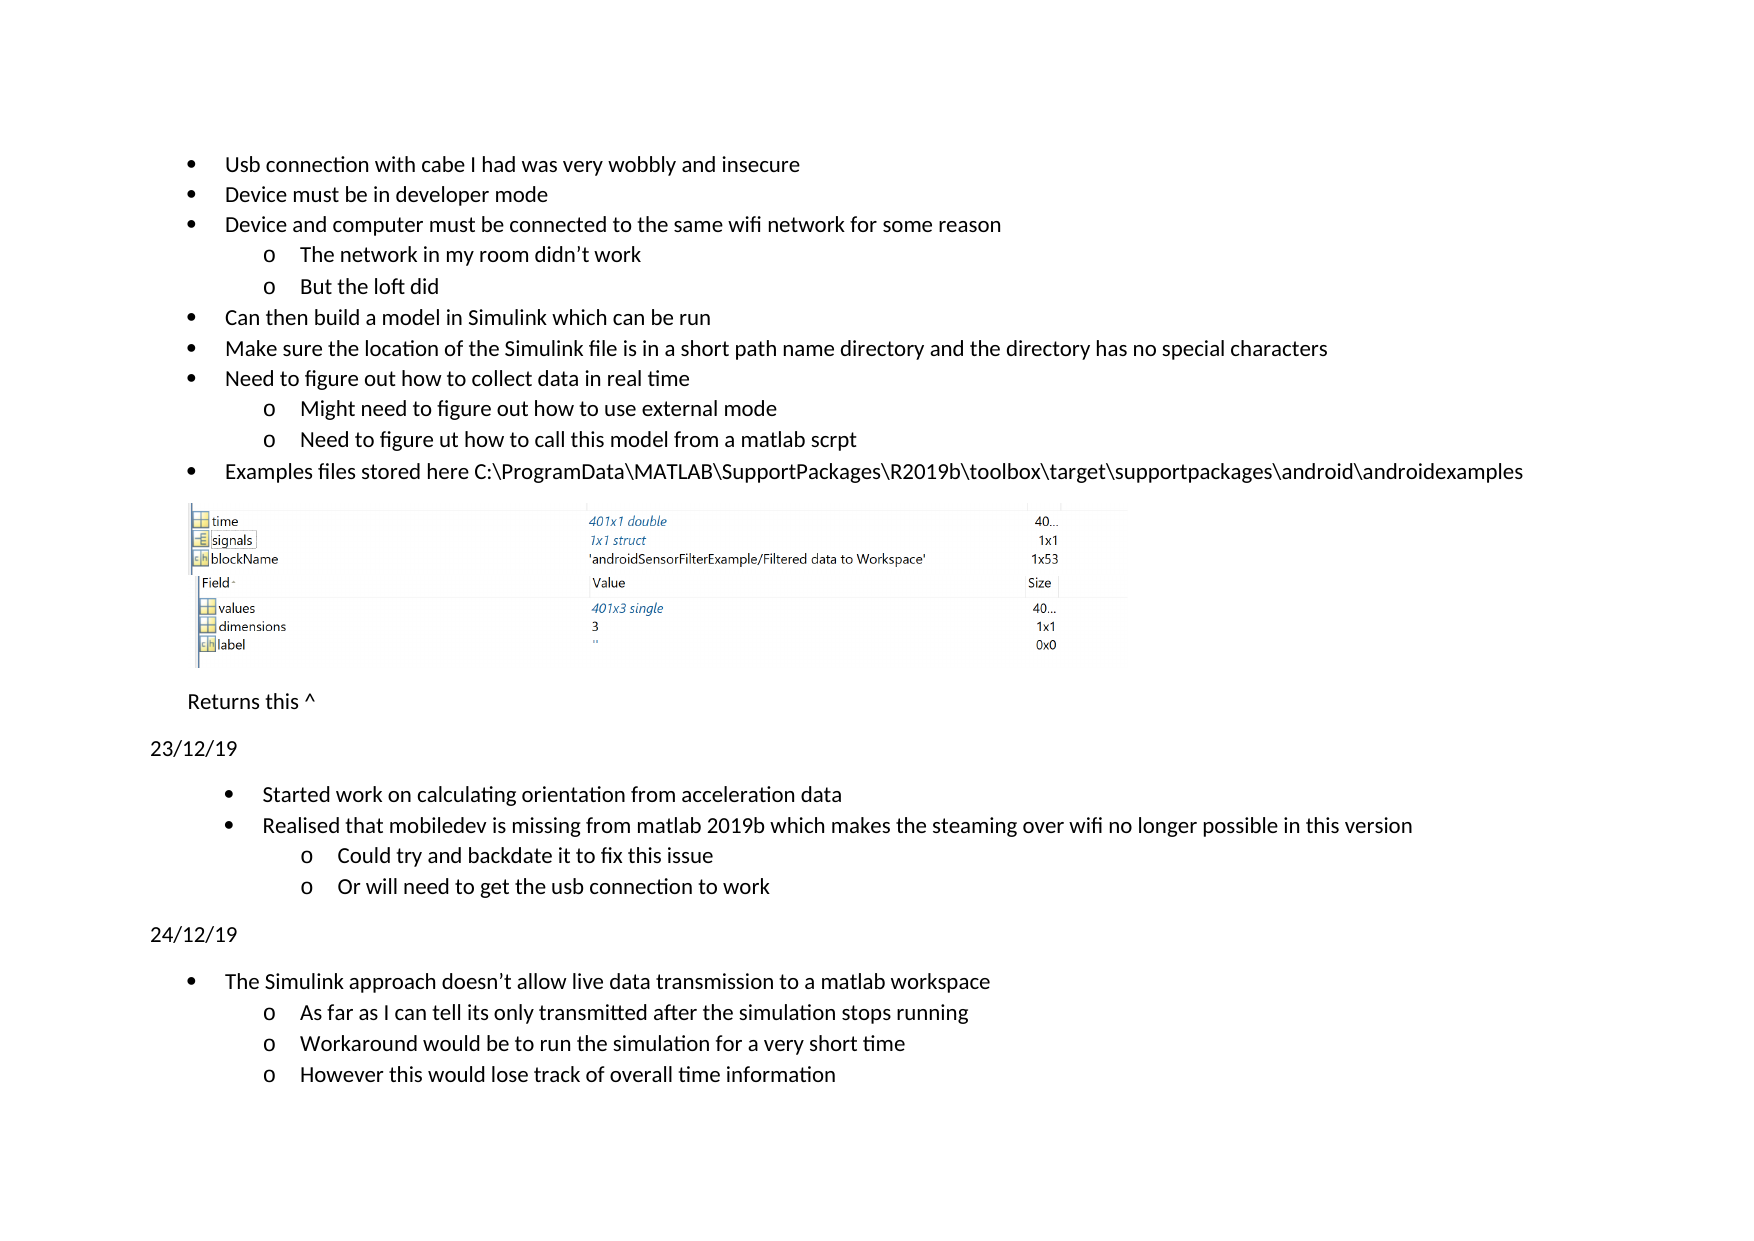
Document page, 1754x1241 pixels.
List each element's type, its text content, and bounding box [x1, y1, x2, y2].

list Device must be in developer mode [187, 180, 1604, 208]
list Or will need to get the usb connection to work [300, 872, 1604, 902]
list Might need to figure out how to use external mode [262, 394, 1604, 423]
list But the loft did [262, 272, 1604, 301]
text Returns this ^ [187, 687, 1604, 715]
list Make sure the location of the Simulink file is in a short path name directory and the directory has no special characters [187, 334, 1604, 362]
list The network in my room didn’t work [262, 241, 1604, 270]
list Realised that mobiledev is missing from matlab 2019b which makes the steaming over wifi no longer possible in this version [225, 811, 1604, 839]
list Examples files stored here C:\ProgramData\MATLAB\SupportPackages\R2019b\toolbox\target\supportpackages\android\androidexamples [187, 457, 1604, 485]
picture [187, 576, 1128, 668]
list Could try and backdate it to fix this issue [300, 841, 1604, 870]
list Device and computer must be connected to the same wifi network for some reason [187, 210, 1604, 238]
list Started work on calculating orientation from acceleration data [225, 781, 1604, 808]
list Need to figure out how to collect data in real time [187, 364, 1604, 392]
list As far as I can tell its only transmitted after the simulation stops running [262, 998, 1604, 1027]
list However this would lose track of overall time information [262, 1061, 1604, 1090]
text 24/12/19 [150, 921, 1604, 948]
picture [187, 503, 1128, 575]
text 23/12/19 [150, 734, 1604, 762]
list Need to figure ut how to call this model from a matlab scrpt [262, 426, 1604, 455]
list Usb connection with cabe I had was very wobbly and insecure [187, 150, 1604, 178]
list Can then build a model in Simulink which can be run [187, 303, 1604, 332]
list The Simulink approach doesn’t allow live data transmission to a matlab workspace [187, 967, 1604, 995]
list Workaround would be to run the simulation for a very short time [262, 1029, 1604, 1058]
